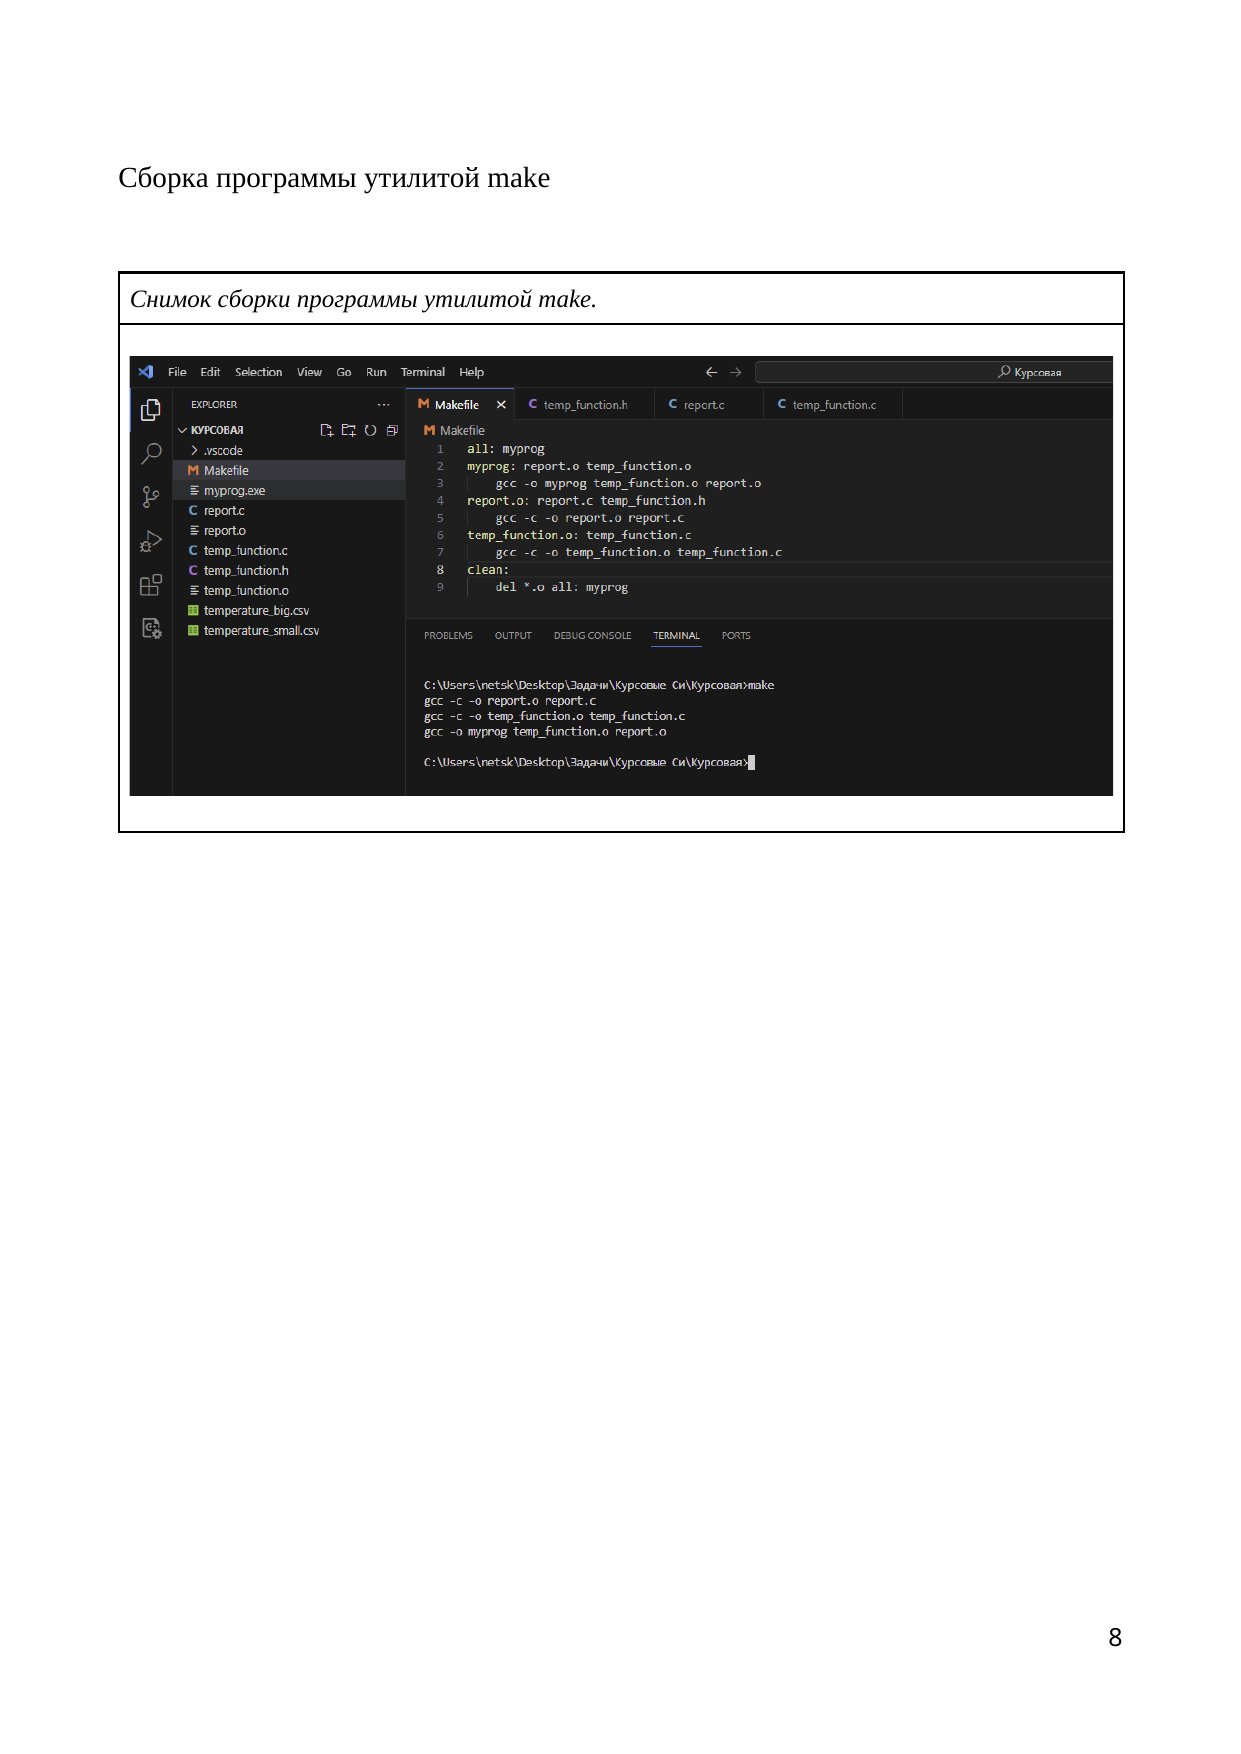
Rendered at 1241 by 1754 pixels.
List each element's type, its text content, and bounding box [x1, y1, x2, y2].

subtitle Сборка программы утилитой make [118, 168, 1122, 193]
table_cell [120, 325, 1123, 831]
picture [129, 356, 1114, 796]
table_header Cнимок сборки программы утилитой make. [120, 274, 1123, 323]
